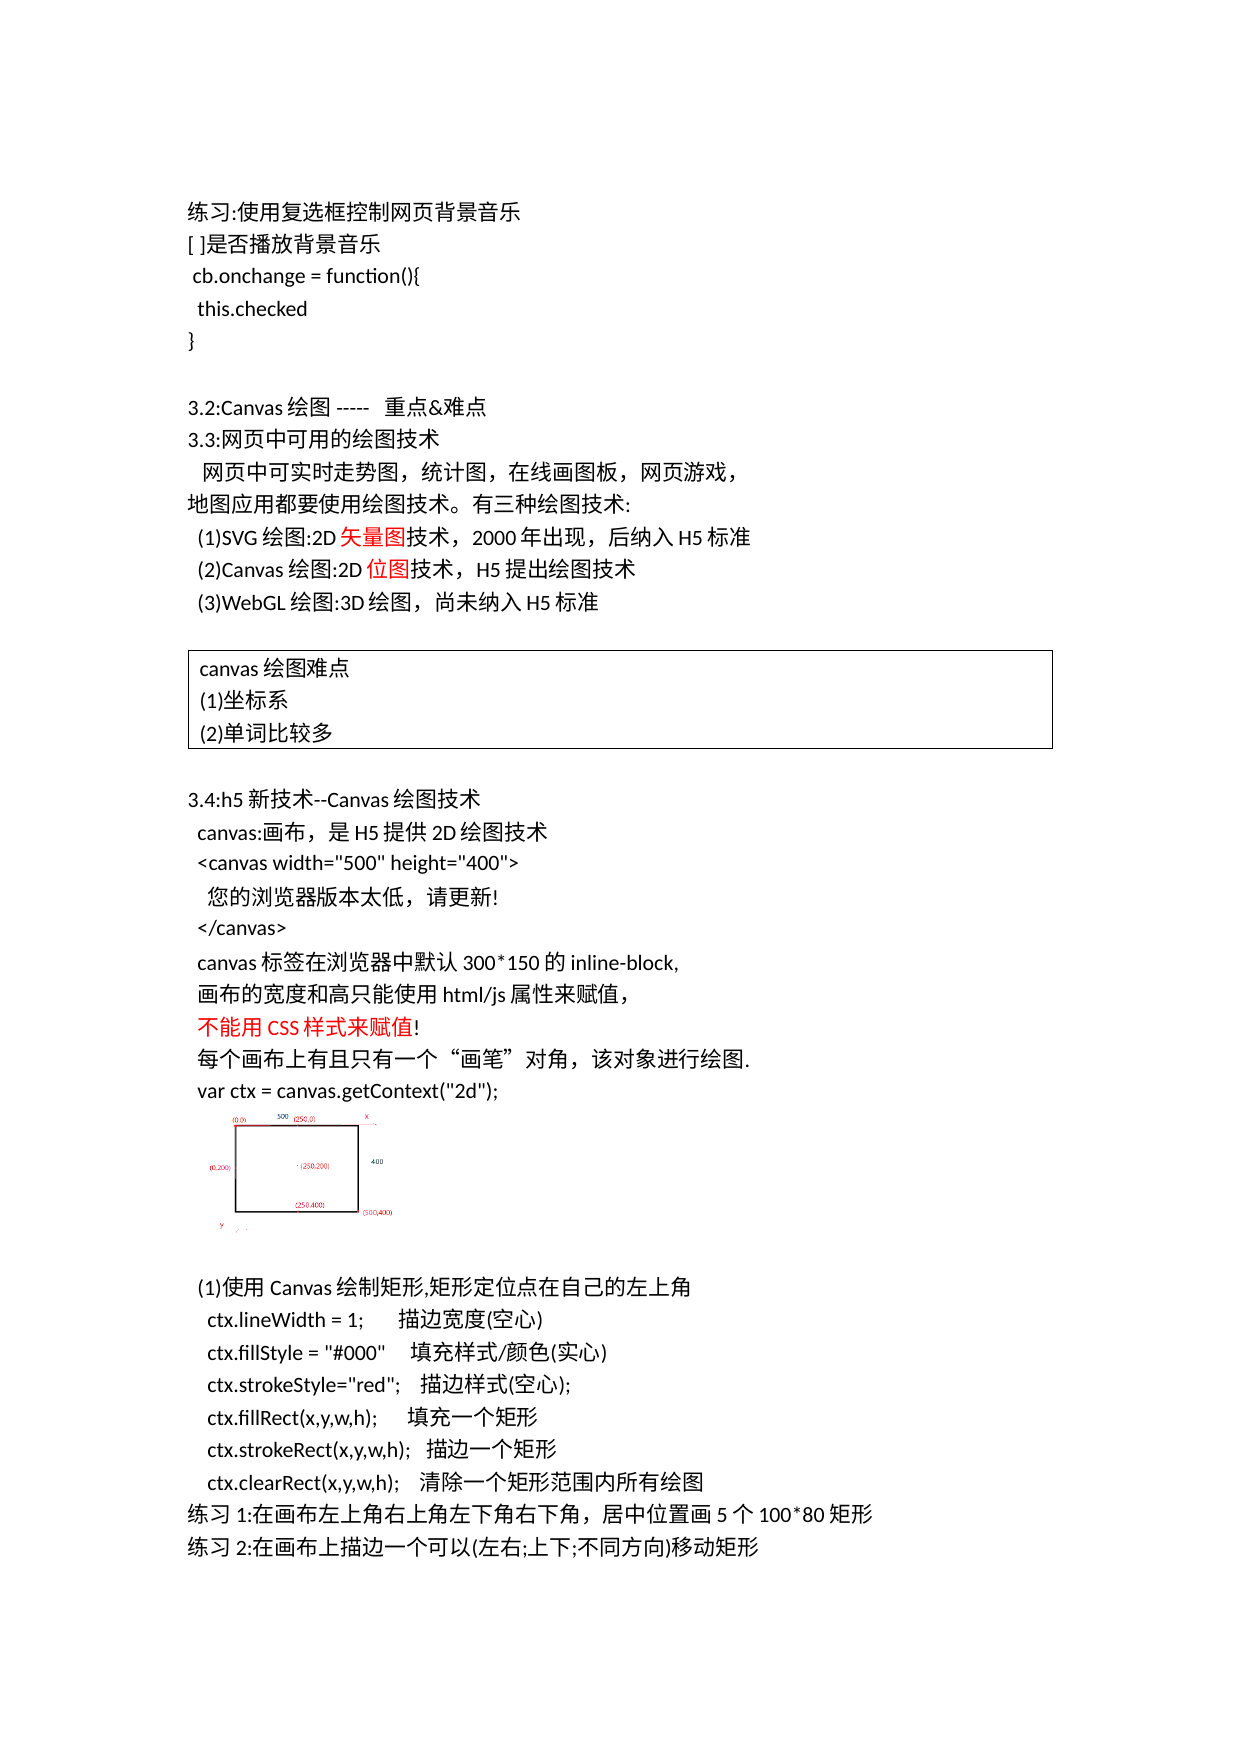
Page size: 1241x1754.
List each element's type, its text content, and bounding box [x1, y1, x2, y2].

text ctx.lineWidth = 1; 描边宽度(空心) [187, 1302, 1053, 1334]
text 练习2:在画布上描边一个可以(左右;上下;不同方向)移动矩形 [187, 1529, 1053, 1562]
text (3)WebGL绘图:3D绘图，尚未纳入H5标准 [187, 584, 1053, 617]
text 3.2:Canvas绘图 ----- 重点&难点 [187, 389, 1053, 422]
text 3.4:h5新技术--Canvas绘图技术 [187, 782, 1053, 814]
text ctx.fillRect(x,y,w,h); 填充一个矩形 [187, 1399, 1053, 1432]
text (1)使用Canvas绘制矩形,矩形定位点在自己的左上角 [187, 1269, 1053, 1302]
text [ ]是否播放背景音乐 [187, 227, 1053, 259]
text 3.3:网页中可用的绘图技术 [187, 422, 1053, 454]
text </canvas> [187, 912, 1053, 944]
table_header canvas绘图难点 (1)坐标系 (2)单词比较多 [189, 651, 1052, 748]
text canvas标签在浏览器中默认300*150的inline-block, [187, 944, 1053, 977]
text var ctx = canvas.getContext("2d"); [187, 1074, 1053, 1107]
text 不能用CSS样式来赋值! [187, 1009, 1053, 1042]
text <canvas width="500" height="400"> [187, 847, 1053, 879]
text 每个画布上有且只有一个“画笔”对角，该对象进行绘图. [187, 1042, 1053, 1074]
picture [197, 1106, 411, 1237]
text ctx.clearRect(x,y,w,h); 清除一个矩形范围内所有绘图 [187, 1464, 1053, 1497]
text } [187, 324, 1053, 357]
text this.checked [187, 292, 1053, 324]
text cb.onchange = function(){ [187, 259, 1053, 292]
text ctx.fillStyle = "#000" 填充样式/颜色(实心) [187, 1334, 1053, 1367]
text ctx.strokeRect(x,y,w,h); 描边一个矩形 [187, 1432, 1053, 1464]
text 练习:使用复选框控制网页背景音乐 [187, 194, 1053, 227]
text 您的浏览器版本太低，请更新! [187, 879, 1053, 912]
text canvas:画布，是H5提供2D绘图技术 [187, 814, 1053, 847]
text 网页中可实时走势图，统计图，在线画图板，网页游戏， [187, 454, 1053, 487]
text 画布的宽度和高只能使用html/js属性来赋值， [187, 977, 1053, 1009]
text (2)Canvas绘图:2D位图技术，H5提出绘图技术 [187, 552, 1053, 584]
text 地图应用都要使用绘图技术。有三种绘图技术: [187, 487, 1053, 519]
text ctx.strokeStyle="red"; 描边样式(空心); [187, 1367, 1053, 1399]
text 练习1:在画布左上角右上角左下角右下角，居中位置画5个100*80矩形 [187, 1497, 1053, 1529]
text (1)SVG绘图:2D矢量图技术，2000年出现，后纳入H5标准 [187, 519, 1053, 552]
